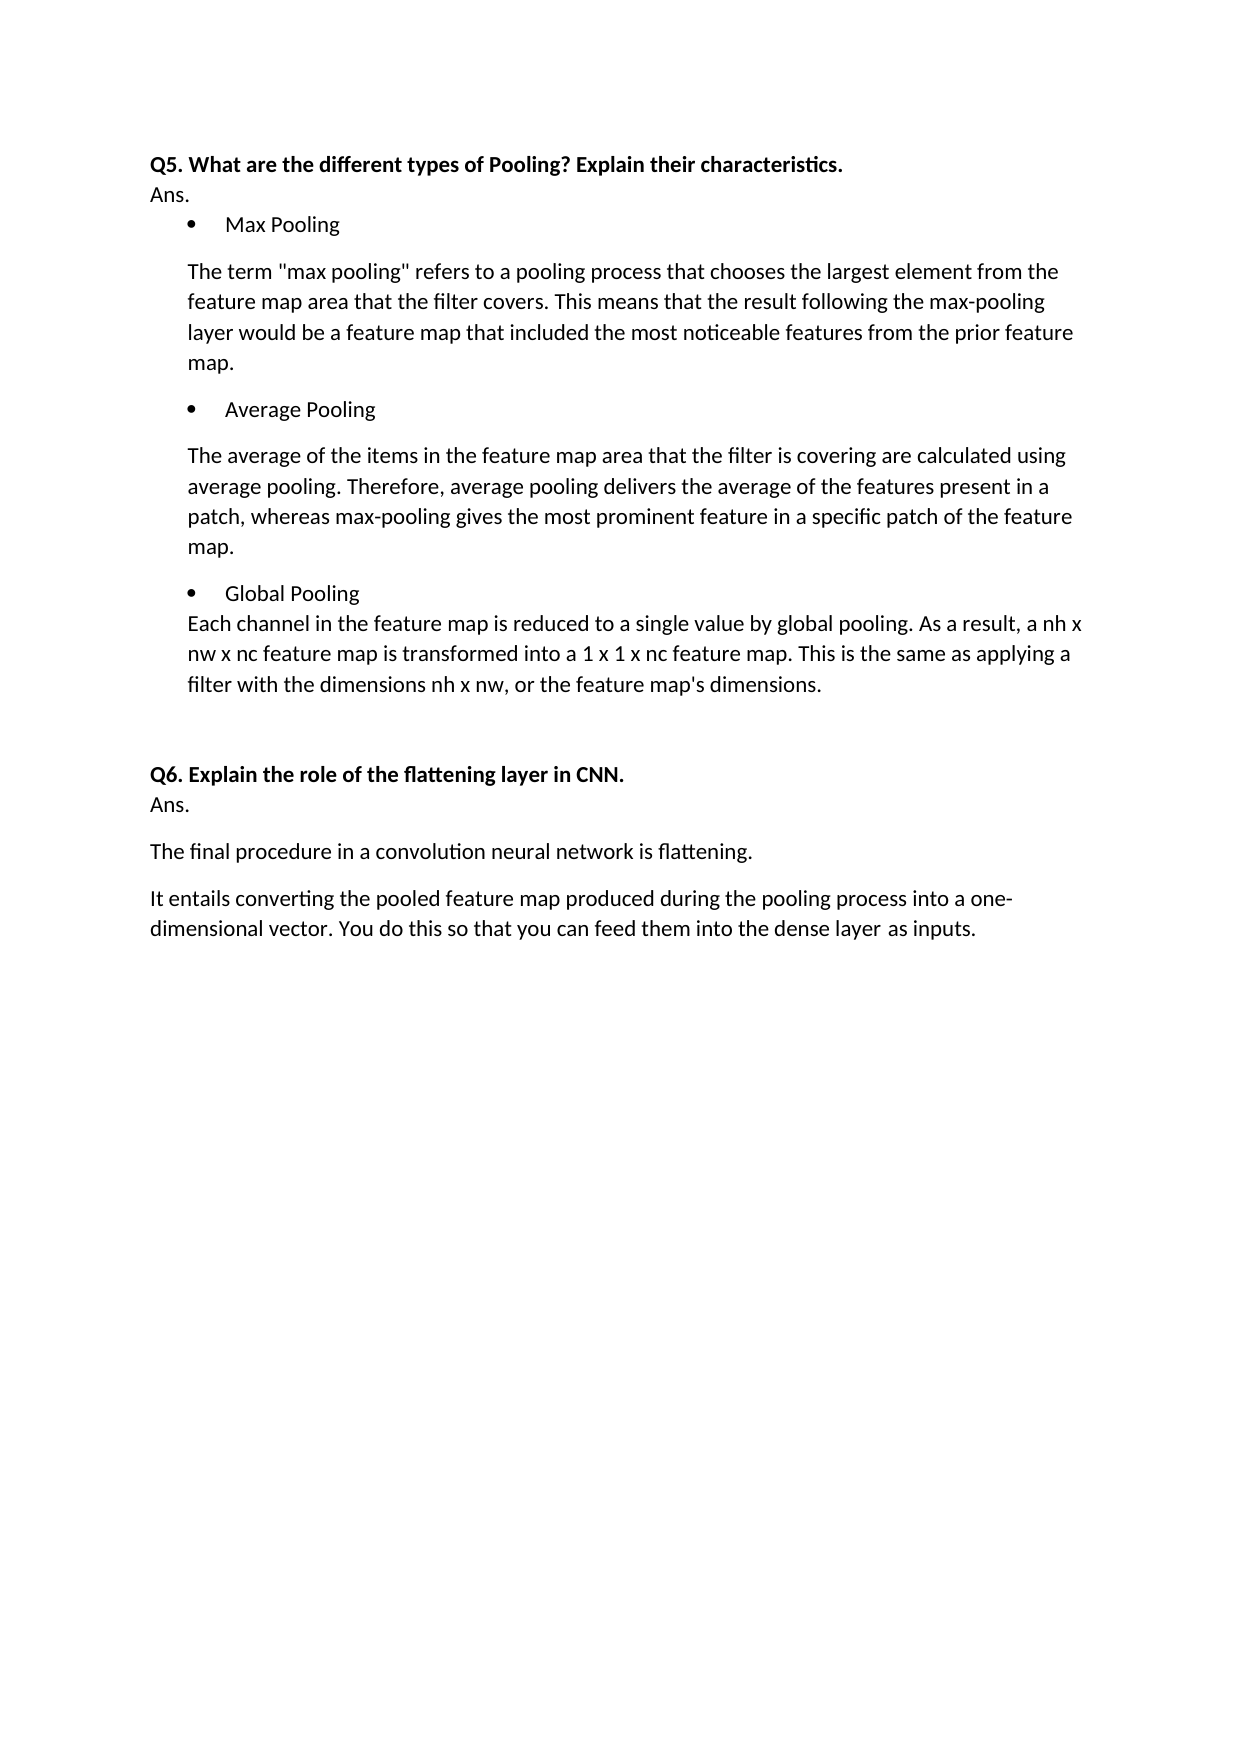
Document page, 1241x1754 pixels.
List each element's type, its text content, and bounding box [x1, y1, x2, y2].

list Each channel in the feature map is reduced to a single value by global pooling. As a result, a nh x nw x nc feature map is transformed into a 1 x 1 x nc feature map. This is the same as applying a filter with the dimensions nh x nw, or the feature map's dimensions. [187, 609, 1090, 698]
list It entails converting the pooled feature map produced during the pooling process into a one-dimensional vector. You do this so that you can feed them into the dense layer as inputs. [150, 884, 1090, 943]
list Global Pooling [187, 579, 1090, 607]
text The final procedure in a convolution neural network is flattening. [150, 837, 1090, 866]
text The term "max pooling" refers to a pooling process that chooses the largest element from the feature map area that the filter covers. This means that the result following the max-pooling layer would be a feature map that included the most noticeable features from the prior feature map. [187, 257, 1090, 376]
list Max Pooling [187, 210, 1090, 238]
text The average of the items in the feature map area that the filter is covering are calculated using average pooling. Therefore, average pooling delivers the average of the features present in a patch, whereas max-pooling gives the most prominent feature in a specific patch of the feature map. [187, 442, 1090, 560]
list Q6. Explain the role of the flattening layer in CNN. [150, 760, 1090, 788]
list Ans. [150, 180, 1090, 208]
list Ans. [150, 791, 1090, 819]
list Q5. What are the different types of Pooling? Explain their characteristics. [150, 150, 1090, 178]
list Average Pooling [187, 395, 1090, 423]
